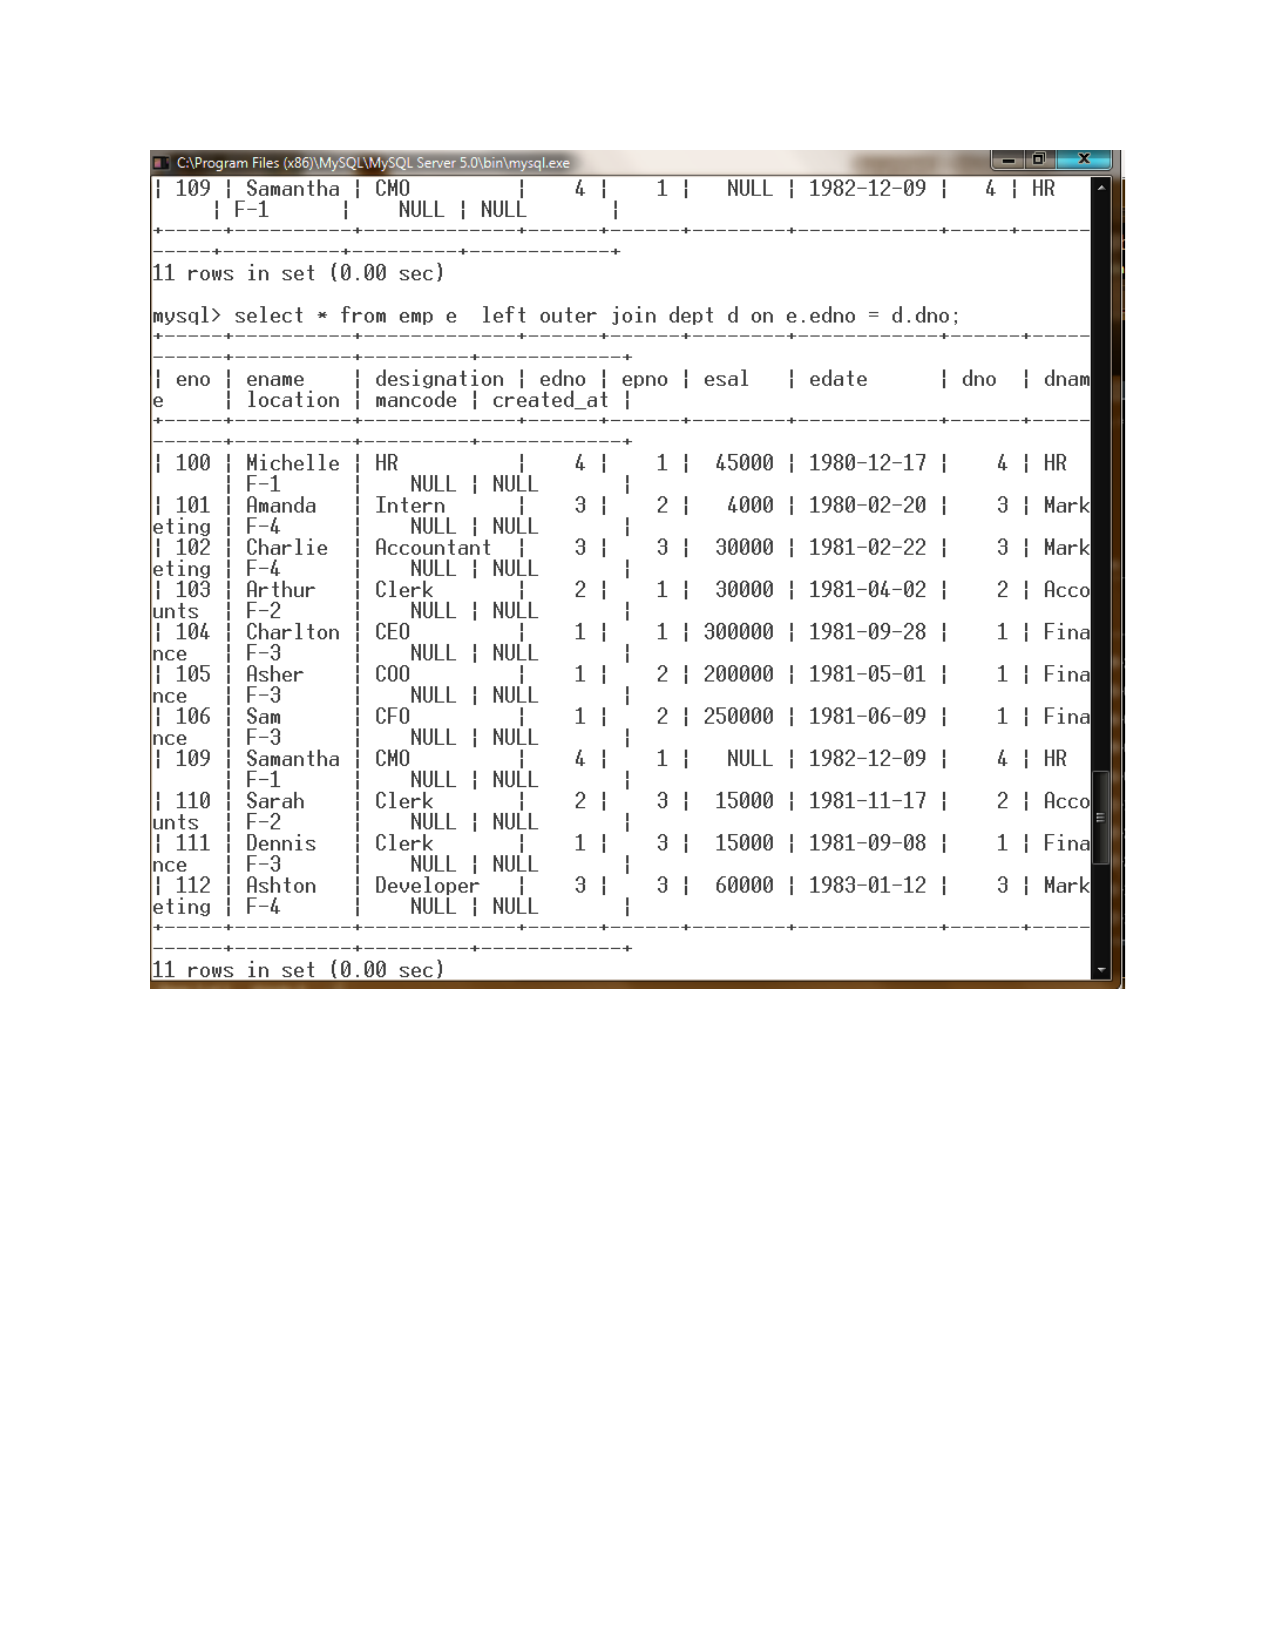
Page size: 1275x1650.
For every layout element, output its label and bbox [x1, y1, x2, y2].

picture [150, 150, 1125, 989]
